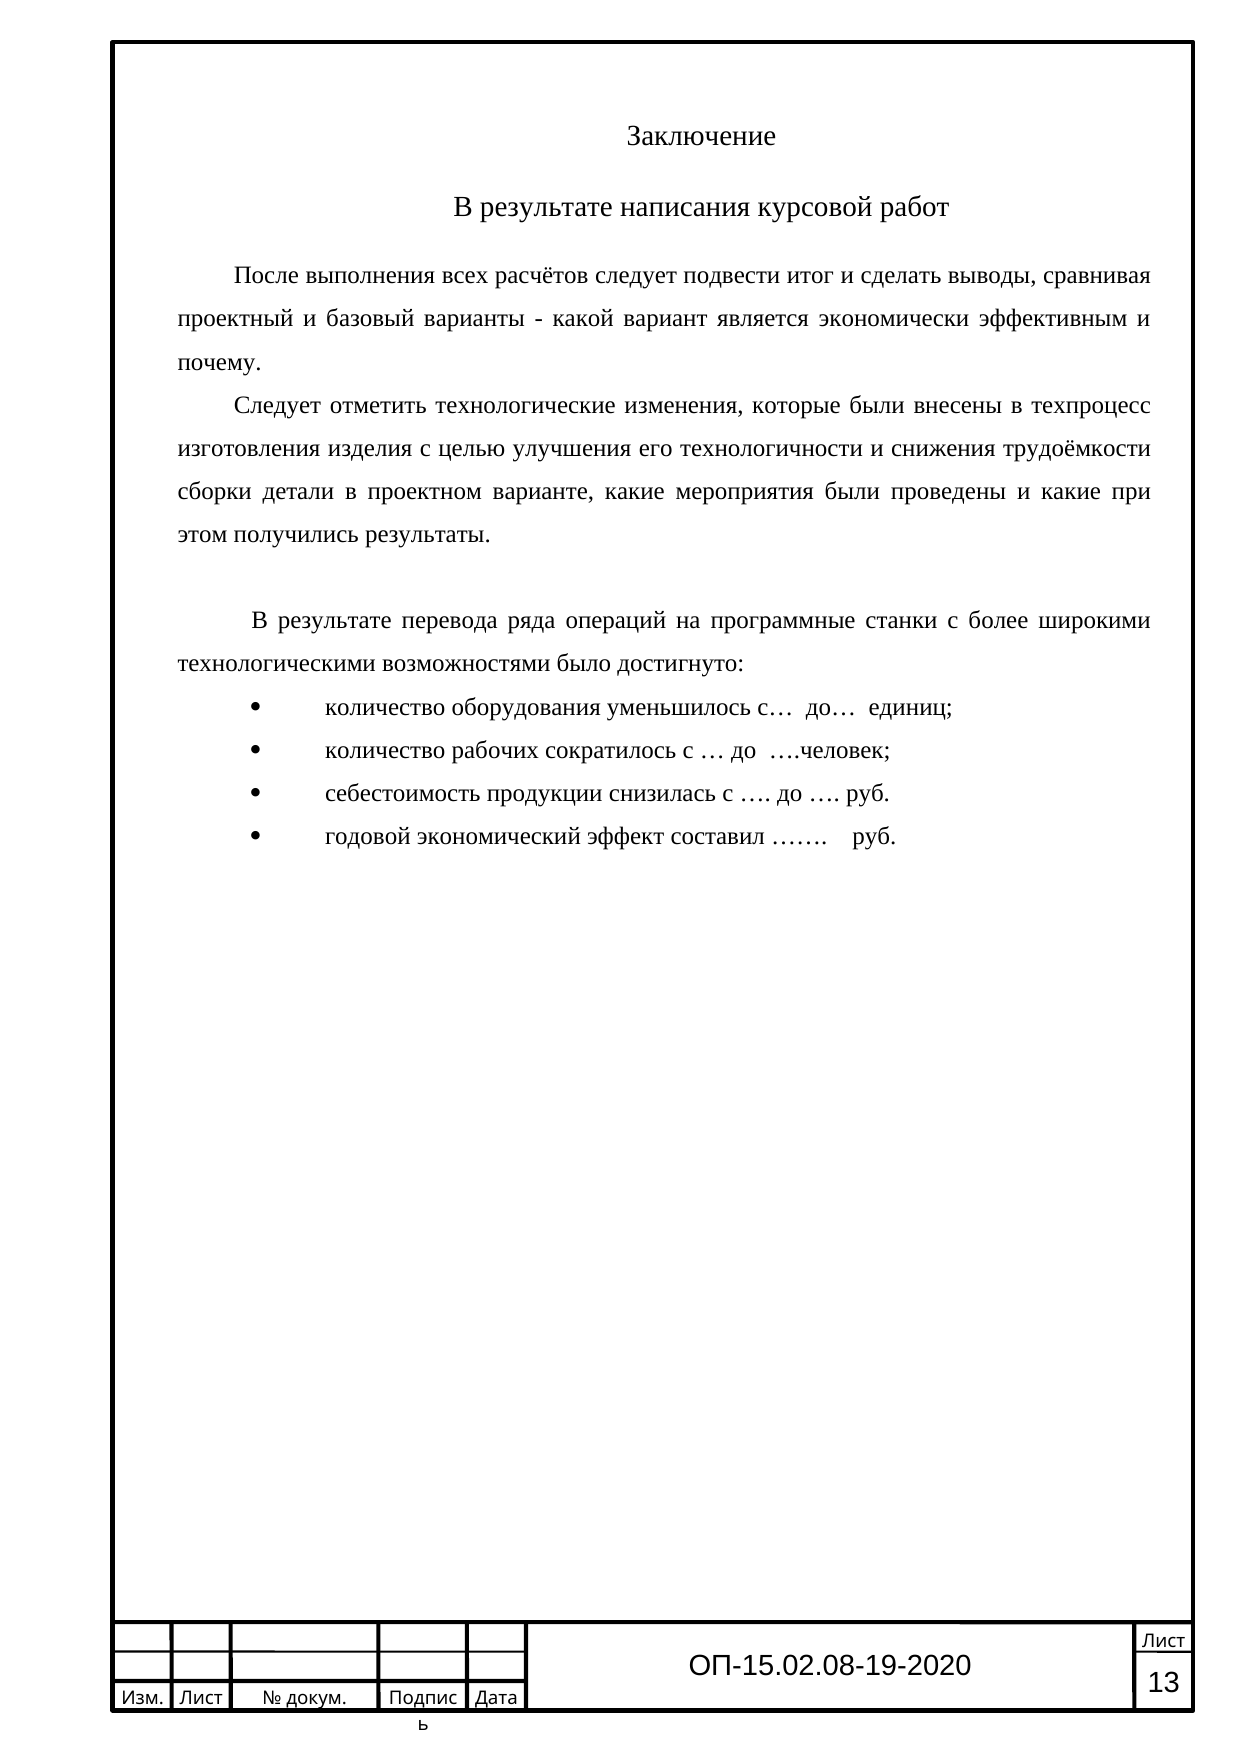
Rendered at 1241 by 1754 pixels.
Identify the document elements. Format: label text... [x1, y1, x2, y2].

list себестоимость продукции снизилась с …. до …. руб. [177, 778, 1152, 807]
list количество рабочих сократилось с … до ….человек; [177, 735, 1152, 763]
text В результате написания курсовой работ [177, 189, 1152, 223]
text После выполнения всех расчётов следует подвести итог и сделать выводы, сравнивая проектный и базовый варианты - какой вариант является экономически эффективным и почему. [177, 260, 1152, 375]
text В результате перевода ряда операций на программные станки с более широкими технологическими возможностями было достигнуто: [177, 605, 1152, 677]
text Следует отметить технологические изменения, которые были внесены в техпроцесс изготовления изделия с целью улучшения его технологичности и снижения трудоёмкости сборки детали в проектном варианте, какие мероприятия были проведены и какие при этом получились результаты. [177, 390, 1152, 548]
text Заключение [177, 118, 1152, 152]
list количество оборудования уменьшилось с… до… единиц; [177, 692, 1152, 720]
list годовой экономический эффект составил ……. руб. [177, 821, 1152, 850]
